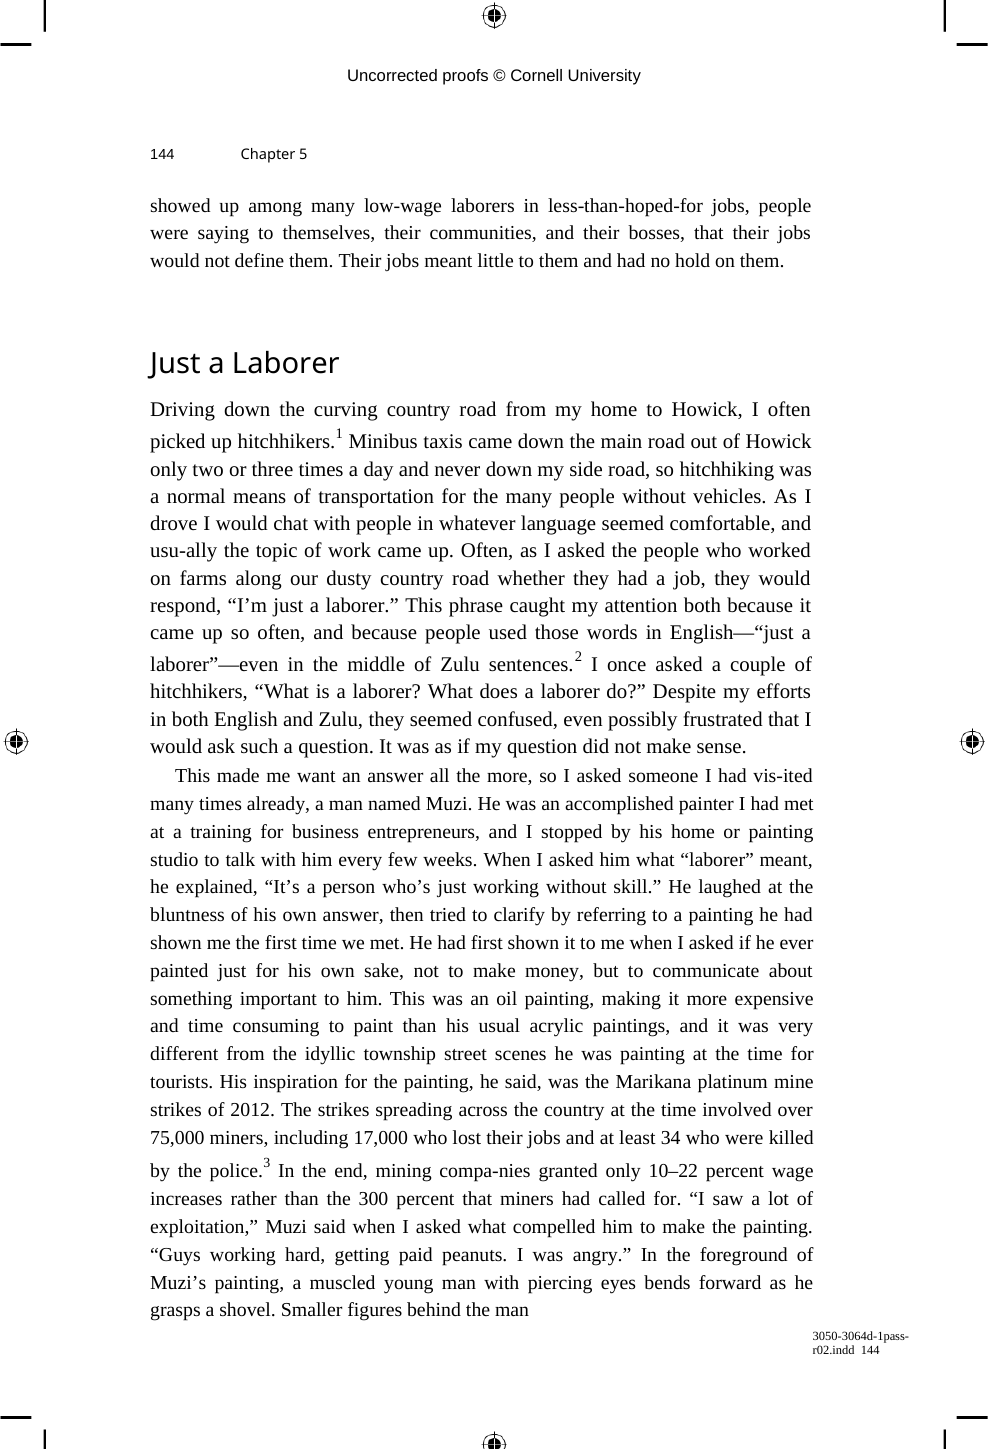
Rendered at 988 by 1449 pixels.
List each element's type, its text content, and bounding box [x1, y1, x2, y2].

text This made me want an answer all the more, so I asked someone I had vis-ited many times already, a man named Muzi. He was an accomplished painter I had met at a training for business entrepreneurs, and I stopped by his home or painting studio to talk with him every few weeks. When I asked him what “laborer” meant, he explained, “It’s a person who’s just working without skill.” He laughed at the bluntness of his own answer, then tried to clarify by referring to a painting he had shown me the first time we met. He had first shown it to me when I asked if he ever painted just for his own sake, not to make money, but to communicate about something important to him. This was an oil painting, making it more expensive and time consuming to paint than his usual acrylic paintings, and it was very different from the idyllic township street scenes he was painting at the time for tourists. His inspiration for the painting, he said, was the Marikana platinum mine strikes of 2012. The strikes spreading across the country at the time involved over 75,000 miners, including 17,000 who lost their jobs and at least 34 who were killed by the police.3 In the end, mining compa-nies granted only 10–22 percent wage increases rather than the 300 percent that miners had called for. “I saw a lot of exploitation,” Muzi said when I asked what compelled him to make the painting. “Guys working hard, getting paid peanuts. I was angry.” In the foreground of Muzi’s painting, a muscled young man with piercing eyes bends forward as he grasps a shovel. Smaller figures behind the man [150, 764, 814, 1321]
text 3050-3064d-1pass-r02.indd 144 [812, 1328, 923, 1357]
picture [958, 728, 985, 755]
text showed up among many low-wage laborers in less-than-hoped-for jobs, people were saying to themselves, their communities, and their bosses, that their jobs would not define them. Their jobs meant little to them and had no hold on them. [150, 193, 812, 272]
text Uncorrected proofs © Cornell University [64, 66, 923, 85]
picture [2, 728, 29, 755]
text Just a Laborer [150, 343, 923, 382]
picture [480, 1431, 507, 1449]
text 144 Chapter 5 [150, 144, 923, 163]
picture [480, 2, 507, 29]
picture [811, 1343, 979, 1359]
text Driving down the curving country road from my home to Howick, I often picked up hitchhikers.1 Minibus taxis came down the main road out of Howick only two or three times a day and never down my side road, so hitchhiking was a normal means of transportation for the many people without vehicles. As I drove I would chat with people in whatever language seemed comfortable, and usu-ally the topic of work came up. Often, as I asked the people who worked on farms along our dusty country road whether they had a job, they would respond, “I’m just a laborer.” This phrase caught my attention both because it came up so often, and because people used those words in English—“just a laborer”—even in the middle of Zulu sentences.2 I once asked a couple of hitchhikers, “What is a laborer? What does a laborer do?” Despite my efforts in both English and Zulu, they seemed confused, even possibly frustrated that I would ask such a question. It was as if my question did not make sense. [150, 397, 812, 758]
